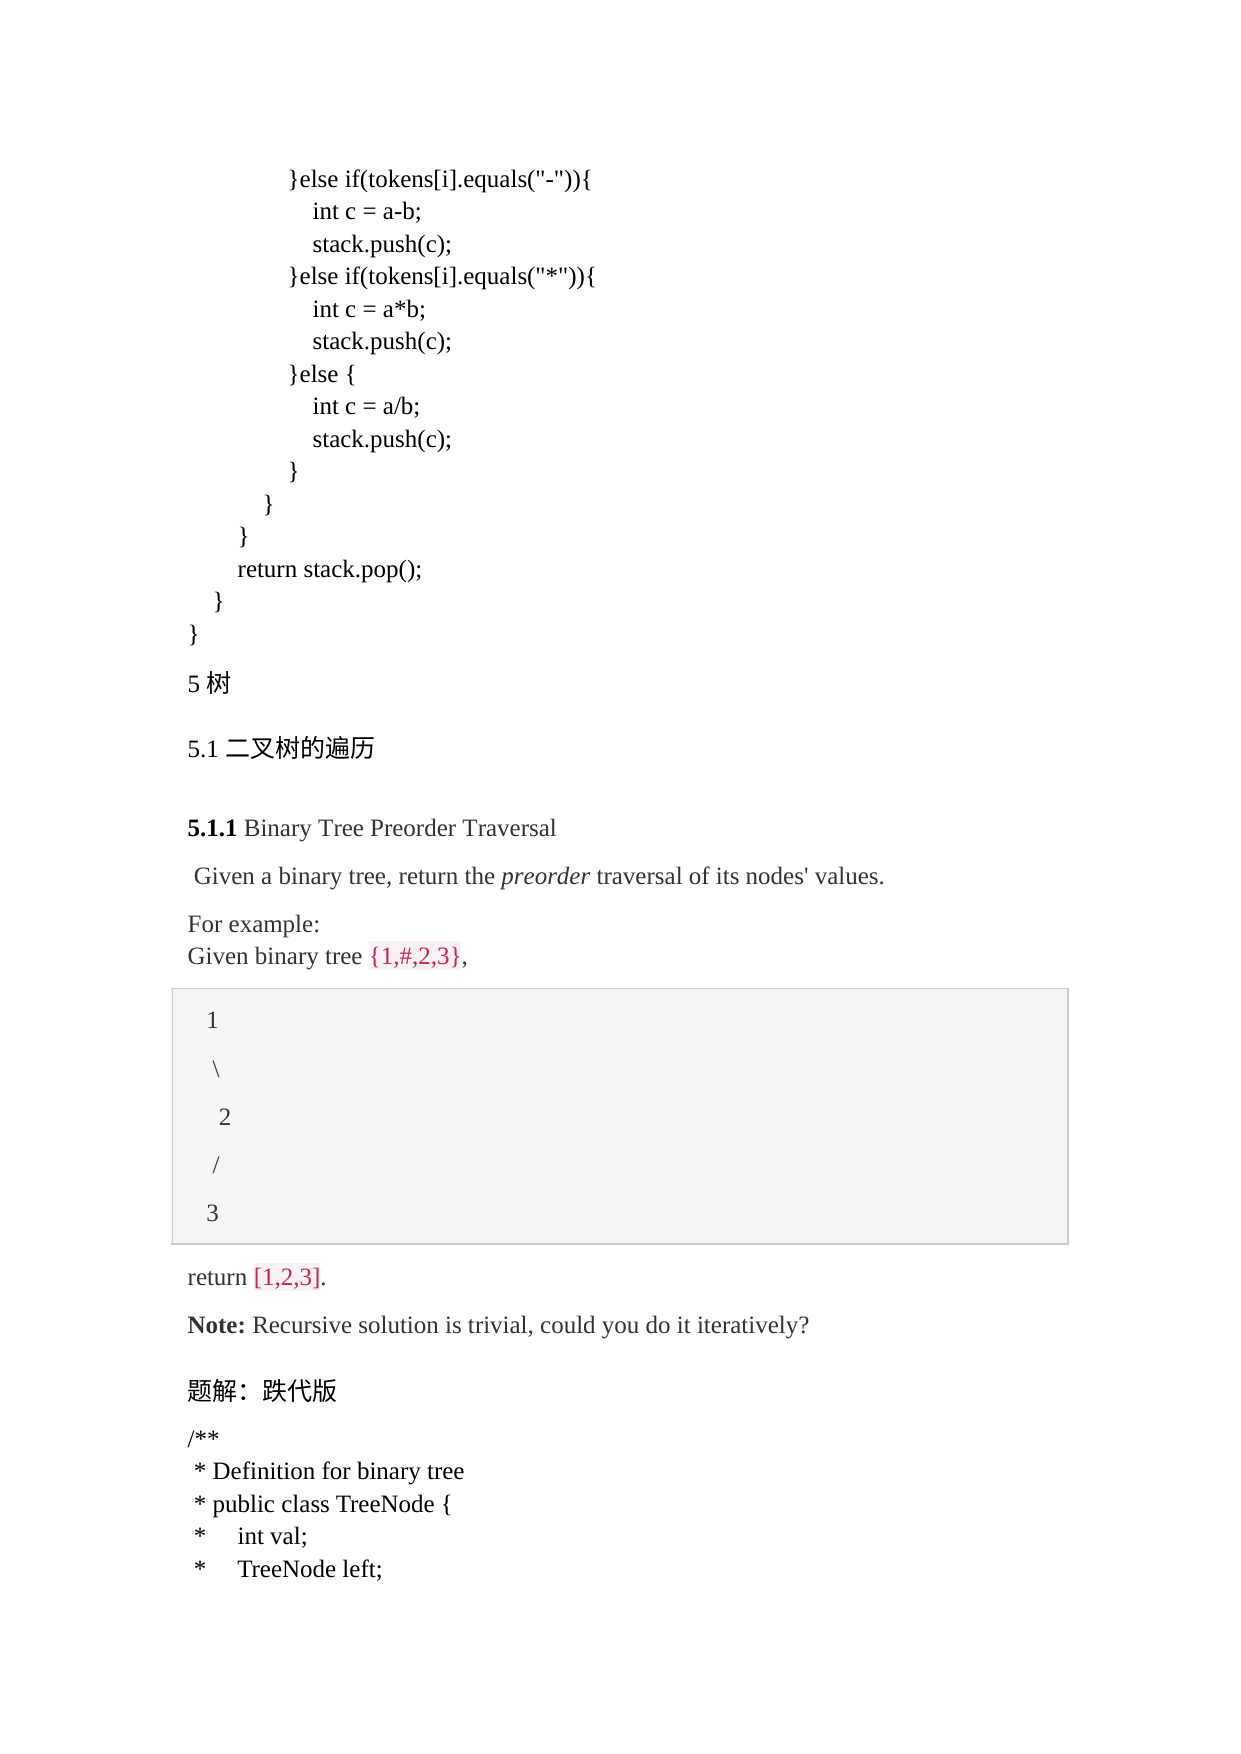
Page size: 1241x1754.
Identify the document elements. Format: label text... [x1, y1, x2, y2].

subtitle 5.1.1 Binary Tree Preorder Traversal [187, 811, 1053, 843]
text return stack.pop(); [187, 552, 1053, 584]
text int c = a*b; [187, 292, 1053, 324]
text return [1,2,3]. [187, 1261, 1053, 1293]
text int c = a-b; [187, 194, 1053, 227]
text * TreeNode left; [187, 1552, 1053, 1584]
text }else if(tokens[i].equals("*")){ [187, 259, 1053, 292]
text } [187, 617, 1053, 649]
text /** [187, 1422, 1053, 1454]
text } [187, 487, 1053, 519]
text * int val; [187, 1519, 1053, 1552]
text \ [173, 1036, 1067, 1084]
text stack.push(c); [187, 422, 1053, 454]
text 题解：跌代版 [187, 1357, 1053, 1422]
text / [173, 1132, 1067, 1180]
text Given a binary tree, return the preorder traversal of its nodes' values. [187, 859, 1053, 891]
text 3 [173, 1180, 1067, 1243]
text 5 树 [187, 649, 1053, 714]
text * public class TreeNode { [187, 1487, 1053, 1519]
text 2 [173, 1084, 1067, 1132]
text For example: Given binary tree {1,#,2,3}, [187, 907, 1053, 972]
text stack.push(c); [187, 324, 1053, 357]
text } [187, 519, 1053, 552]
text stack.push(c); [187, 227, 1053, 259]
text }else { [187, 357, 1053, 389]
text int c = a/b; [187, 389, 1053, 422]
text } [187, 584, 1053, 617]
text } [187, 454, 1053, 487]
text 5.1 二叉树的遍历 [187, 714, 1053, 779]
text 1 [173, 989, 1067, 1036]
text Note: Recursive solution is trivial, could you do it iteratively? [187, 1309, 1053, 1341]
text }else if(tokens[i].equals("-")){ [187, 162, 1053, 194]
text * Definition for binary tree [187, 1454, 1053, 1487]
